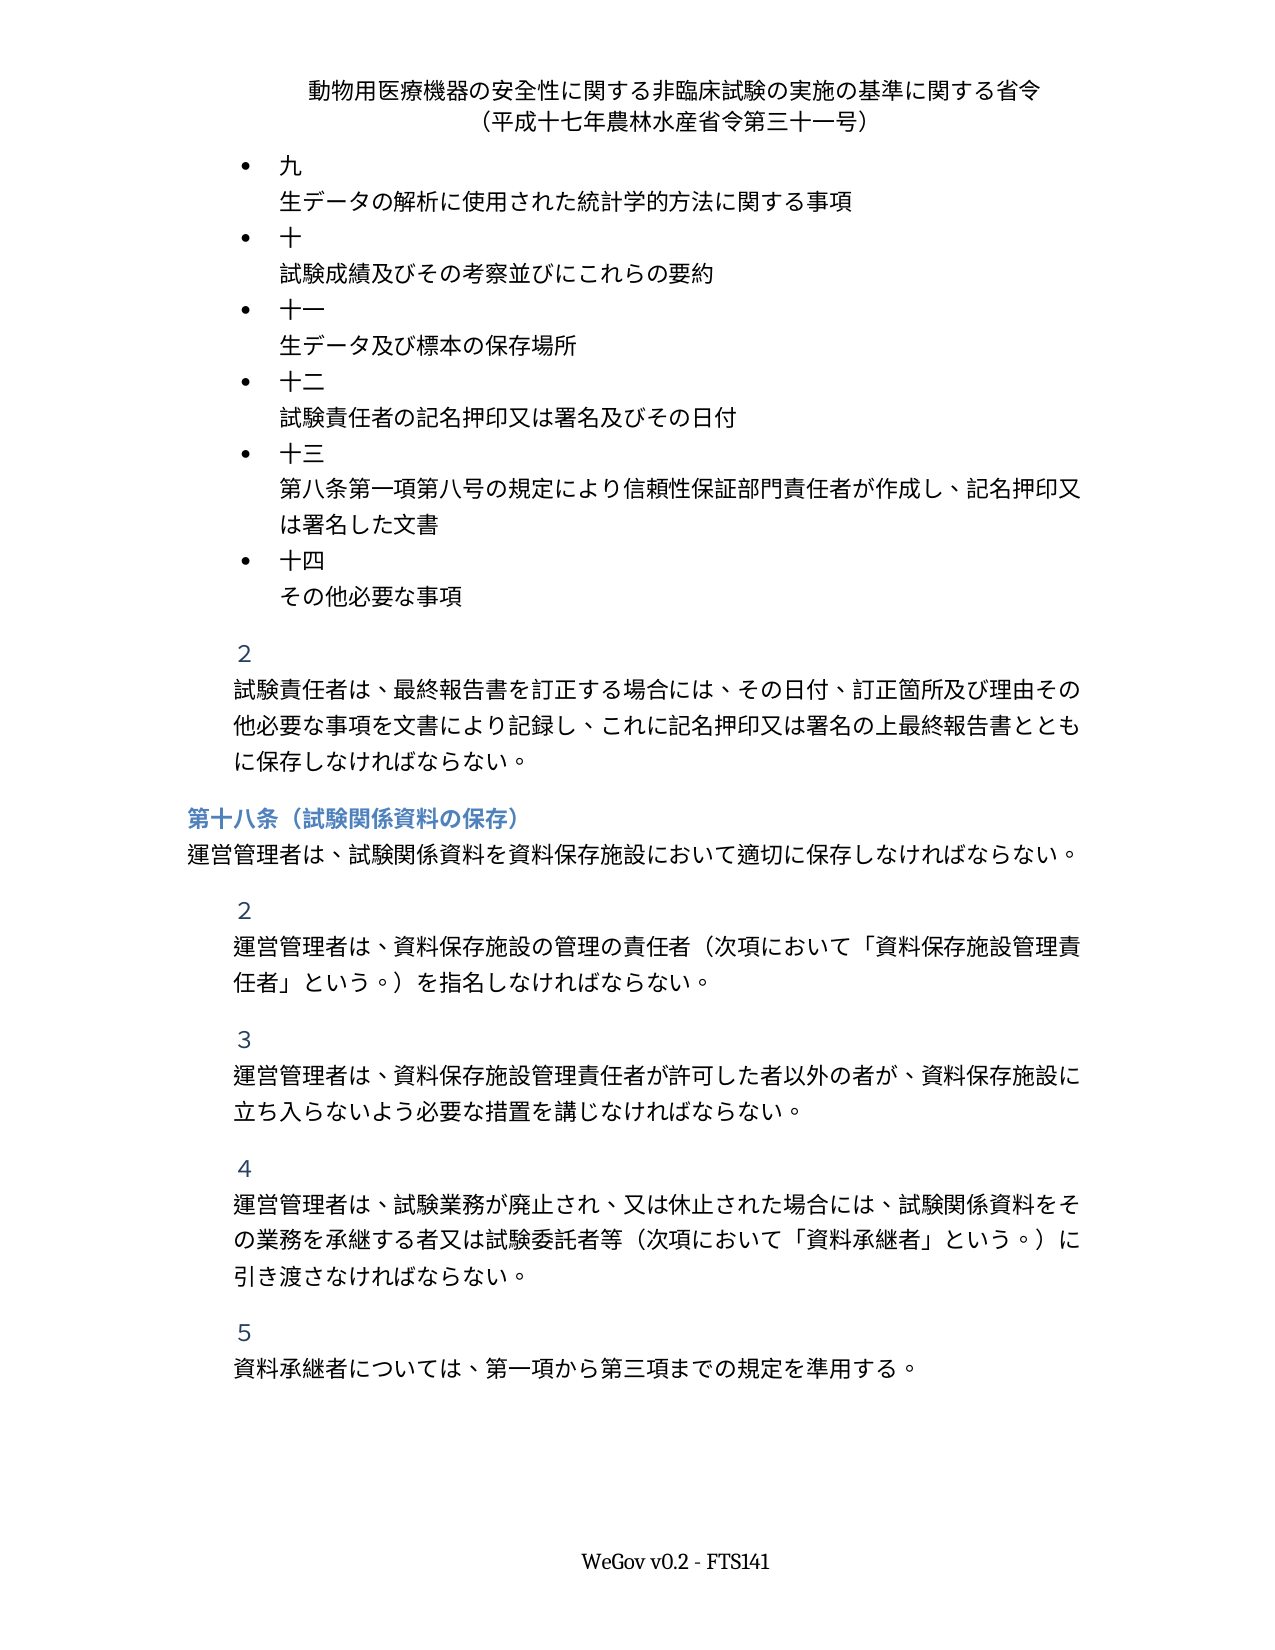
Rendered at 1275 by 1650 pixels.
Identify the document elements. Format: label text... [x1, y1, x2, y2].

subtitle ３ [233, 1024, 1087, 1055]
text 運営管理者は、資料保存施設の管理の責任者（次項において「資料保存施設管理責任者」という。）を指名しなければならない。 [233, 931, 1087, 998]
text 運営管理者は、資料保存施設管理責任者が許可した者以外の者が、資料保存施設に立ち入らないよう必要な措置を講じなければならない。 [233, 1060, 1087, 1127]
list 十 試験成績及びその考察並びにこれらの要約 [242, 222, 1087, 289]
list 十三 第八条第一項第八号の規定により信頼性保証部門責任者が作成し、記名押印又は署名した文書 [242, 437, 1087, 541]
subtitle 第十八条（試験関係資料の保存） [187, 803, 1087, 834]
subtitle ５ [233, 1317, 1087, 1348]
subtitle ２ [233, 638, 1087, 669]
text 運営管理者は、試験業務が廃止され、又は休止された場合には、試験関係資料をその業務を承継する者又は試験委託者等（次項において「資料承継者」という。）に引き渡さなければならない。 [233, 1188, 1087, 1292]
list 十二 試験責任者の記名押印又は署名及びその日付 [242, 366, 1087, 433]
list 十一 生データ及び標本の保存場所 [242, 294, 1087, 361]
list 九 生データの解析に使用された統計学的方法に関する事項 [242, 150, 1087, 217]
list 十四 その他必要な事項 [242, 545, 1087, 612]
text 運営管理者は、試験関係資料を資料保存施設において適切に保存しなければならない。 [187, 838, 1087, 870]
text 試験責任者は、最終報告書を訂正する場合には、その日付、訂正箇所及び理由その他必要な事項を文書により記録し、これに記名押印又は署名の上最終報告書とともに保存しなければならない。 [233, 674, 1087, 777]
subtitle ４ [233, 1153, 1087, 1184]
text 資料承継者については、第一項から第三項までの規定を準用する。 [233, 1353, 1087, 1384]
subtitle ２ [233, 895, 1087, 927]
